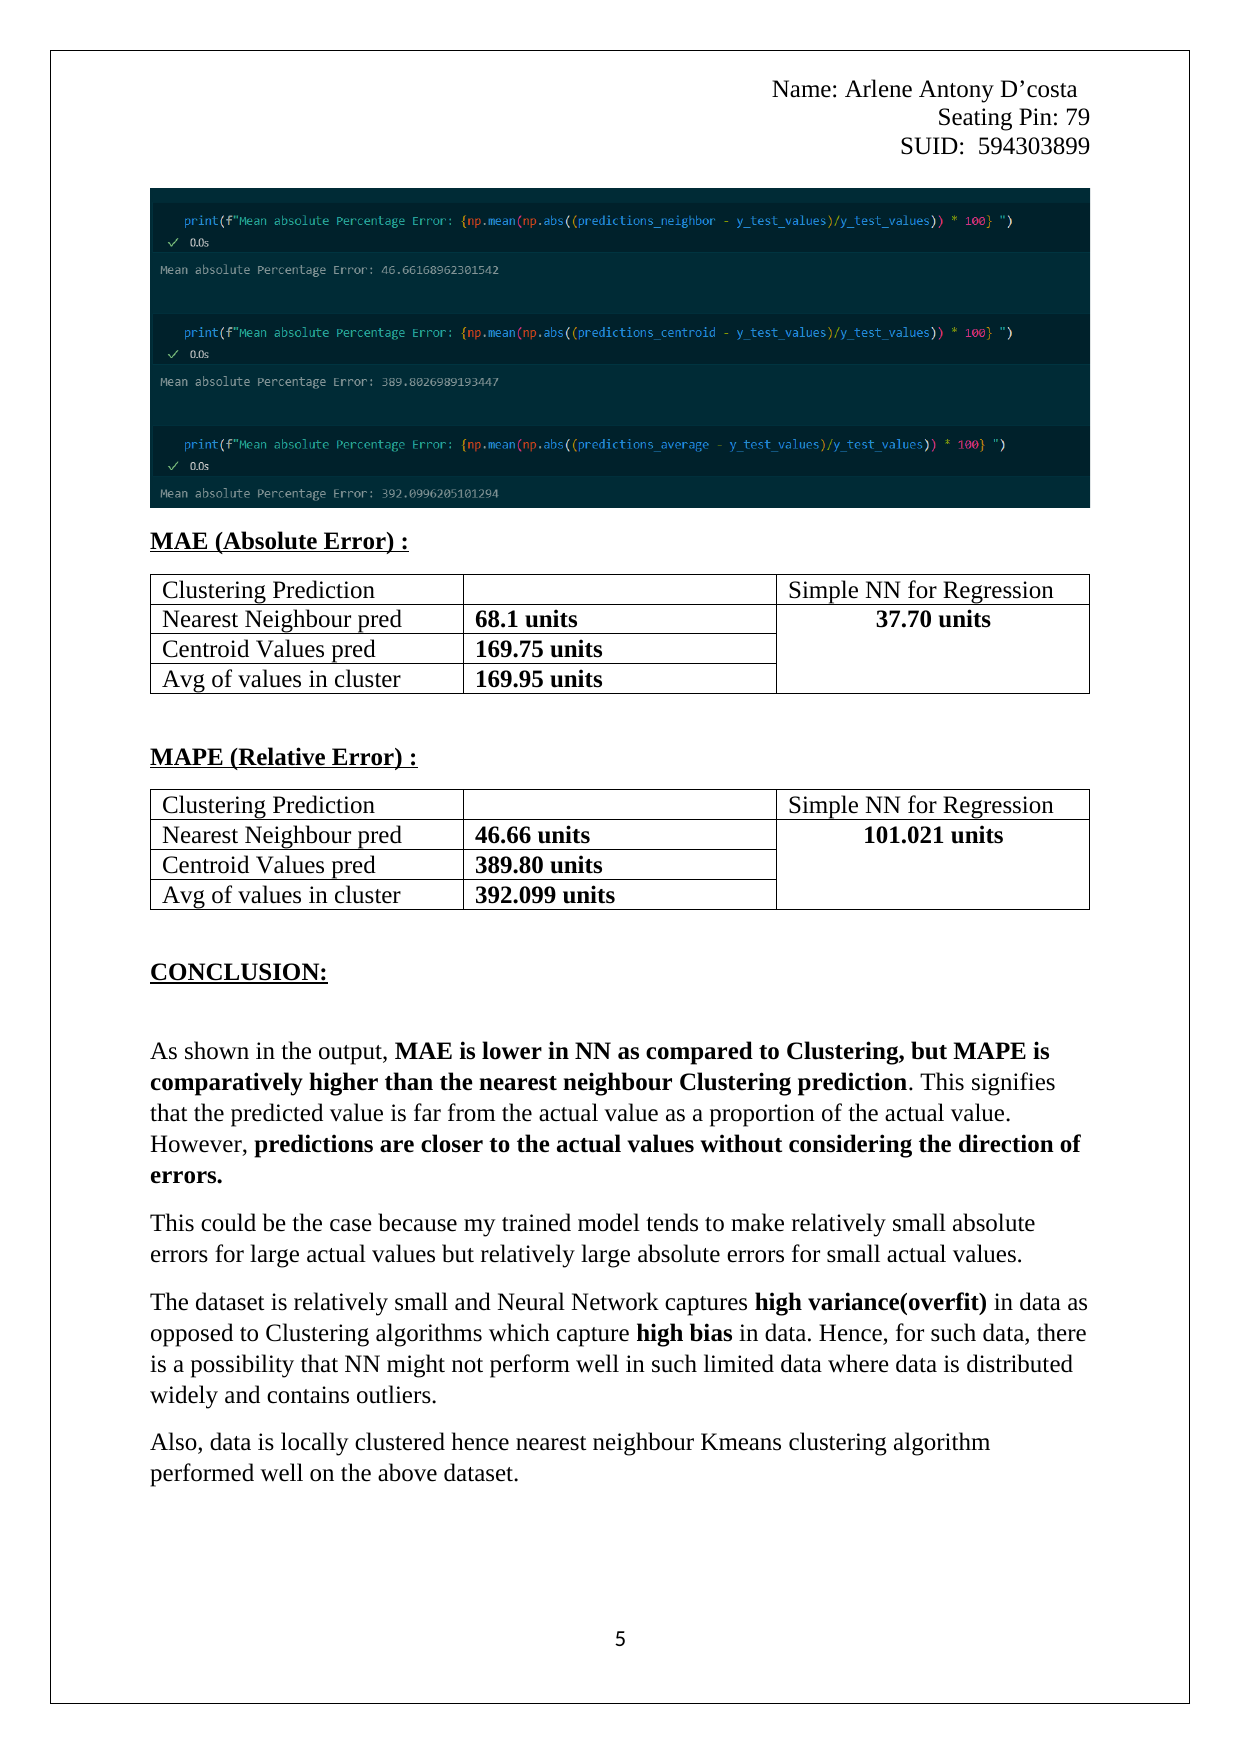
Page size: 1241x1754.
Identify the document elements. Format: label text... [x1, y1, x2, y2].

table_cell 169.75 units [464, 634, 776, 663]
picture [154, 204, 1091, 251]
text The dataset is relatively small and Neural Network captures high variance(overfit) in data as opposed to Clustering algorithms which capture high bias in data. Hence, for such data, there is a possibility that NN might not perform well in such limited data where data is distributed widely and contains outliers. [150, 1287, 1090, 1408]
text MAPE (Relative Error) : [150, 742, 1090, 770]
table_cell Avg of values in cluster [151, 880, 463, 908]
picture [161, 267, 169, 273]
table_cell 101.021 units [777, 820, 1089, 908]
table_header Simple NN for Regression [777, 575, 1089, 603]
picture [161, 491, 169, 496]
table_cell 37.70 units [777, 605, 1089, 693]
text MAE (Absolute Error) : [150, 526, 1090, 555]
table_cell 392.099 units [464, 880, 776, 908]
table_header Clustering Prediction [151, 575, 463, 603]
table_cell Centroid Values pred [151, 634, 463, 663]
table_header [464, 790, 776, 819]
picture [154, 427, 1091, 475]
text This could be the case because my trained model tends to make relatively small absolute errors for large actual values but relatively large absolute errors for small actual values. [150, 1208, 1090, 1268]
table_header [464, 575, 776, 603]
table_header Clustering Prediction [151, 790, 463, 819]
table_cell Nearest Neighbour pred [151, 820, 463, 849]
table_cell Centroid Values pred [151, 850, 463, 879]
picture [161, 379, 169, 385]
table_cell Nearest Neighbour pred [151, 605, 463, 633]
text As shown in the output, MAE is lower in NN as compared to Clustering, but MAPE is comparatively higher than the nearest neighbour Clustering prediction. This signifies that the predicted value is far from the actual value as a proportion of the actual value. However, predictions are closer to the actual values without considering the direction of errors. [150, 1036, 1090, 1189]
table_header Simple NN for Regression [777, 790, 1089, 819]
table_cell Avg of values in cluster [151, 664, 463, 693]
text CONCLUSION: [150, 957, 1090, 986]
table_cell 389.80 units [464, 850, 776, 879]
picture [154, 315, 1091, 363]
text Also, data is locally clustered hence nearest neighbour Kmeans clustering algorithm performed well on the above dataset. [150, 1427, 1090, 1487]
table_cell 46.66 units [464, 820, 776, 849]
table_cell 169.95 units [464, 664, 776, 693]
table_cell 68.1 units [464, 605, 776, 633]
